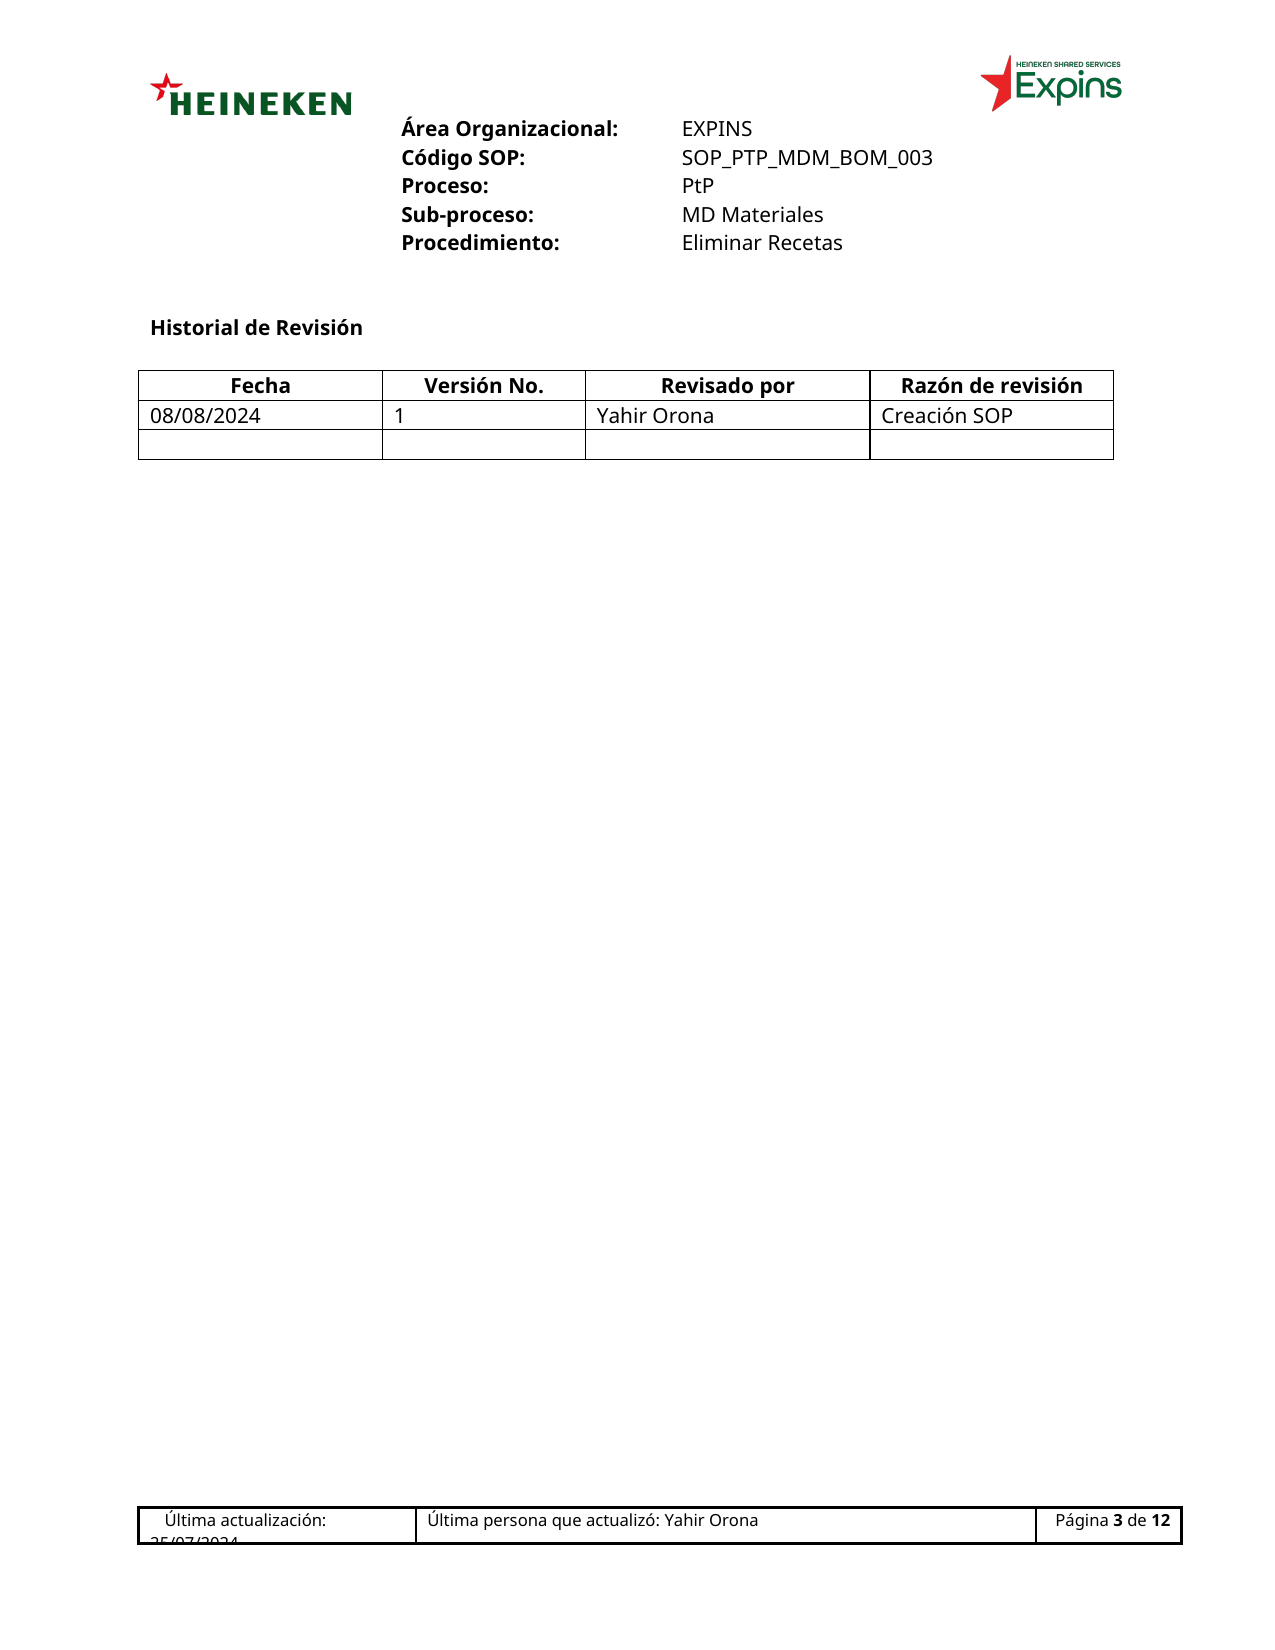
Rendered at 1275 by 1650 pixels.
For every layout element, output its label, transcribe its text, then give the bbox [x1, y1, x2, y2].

table_header Revisado por [586, 371, 869, 400]
table_cell [383, 430, 585, 459]
table_header Fecha [139, 371, 382, 400]
picture [150, 73, 352, 115]
table_header Razón de revisión [871, 371, 1113, 400]
table_cell 1 [383, 401, 585, 429]
table_header Versión No. [383, 371, 585, 400]
table_cell Creación SOP [871, 401, 1113, 429]
table_cell [139, 430, 382, 459]
picture [978, 53, 1124, 113]
table_cell [871, 430, 1113, 459]
table_cell 08/08/2024 [139, 401, 382, 429]
text Historial de Revisión [150, 313, 1125, 342]
table_cell [586, 430, 869, 459]
table_cell Yahir Orona [586, 401, 869, 429]
